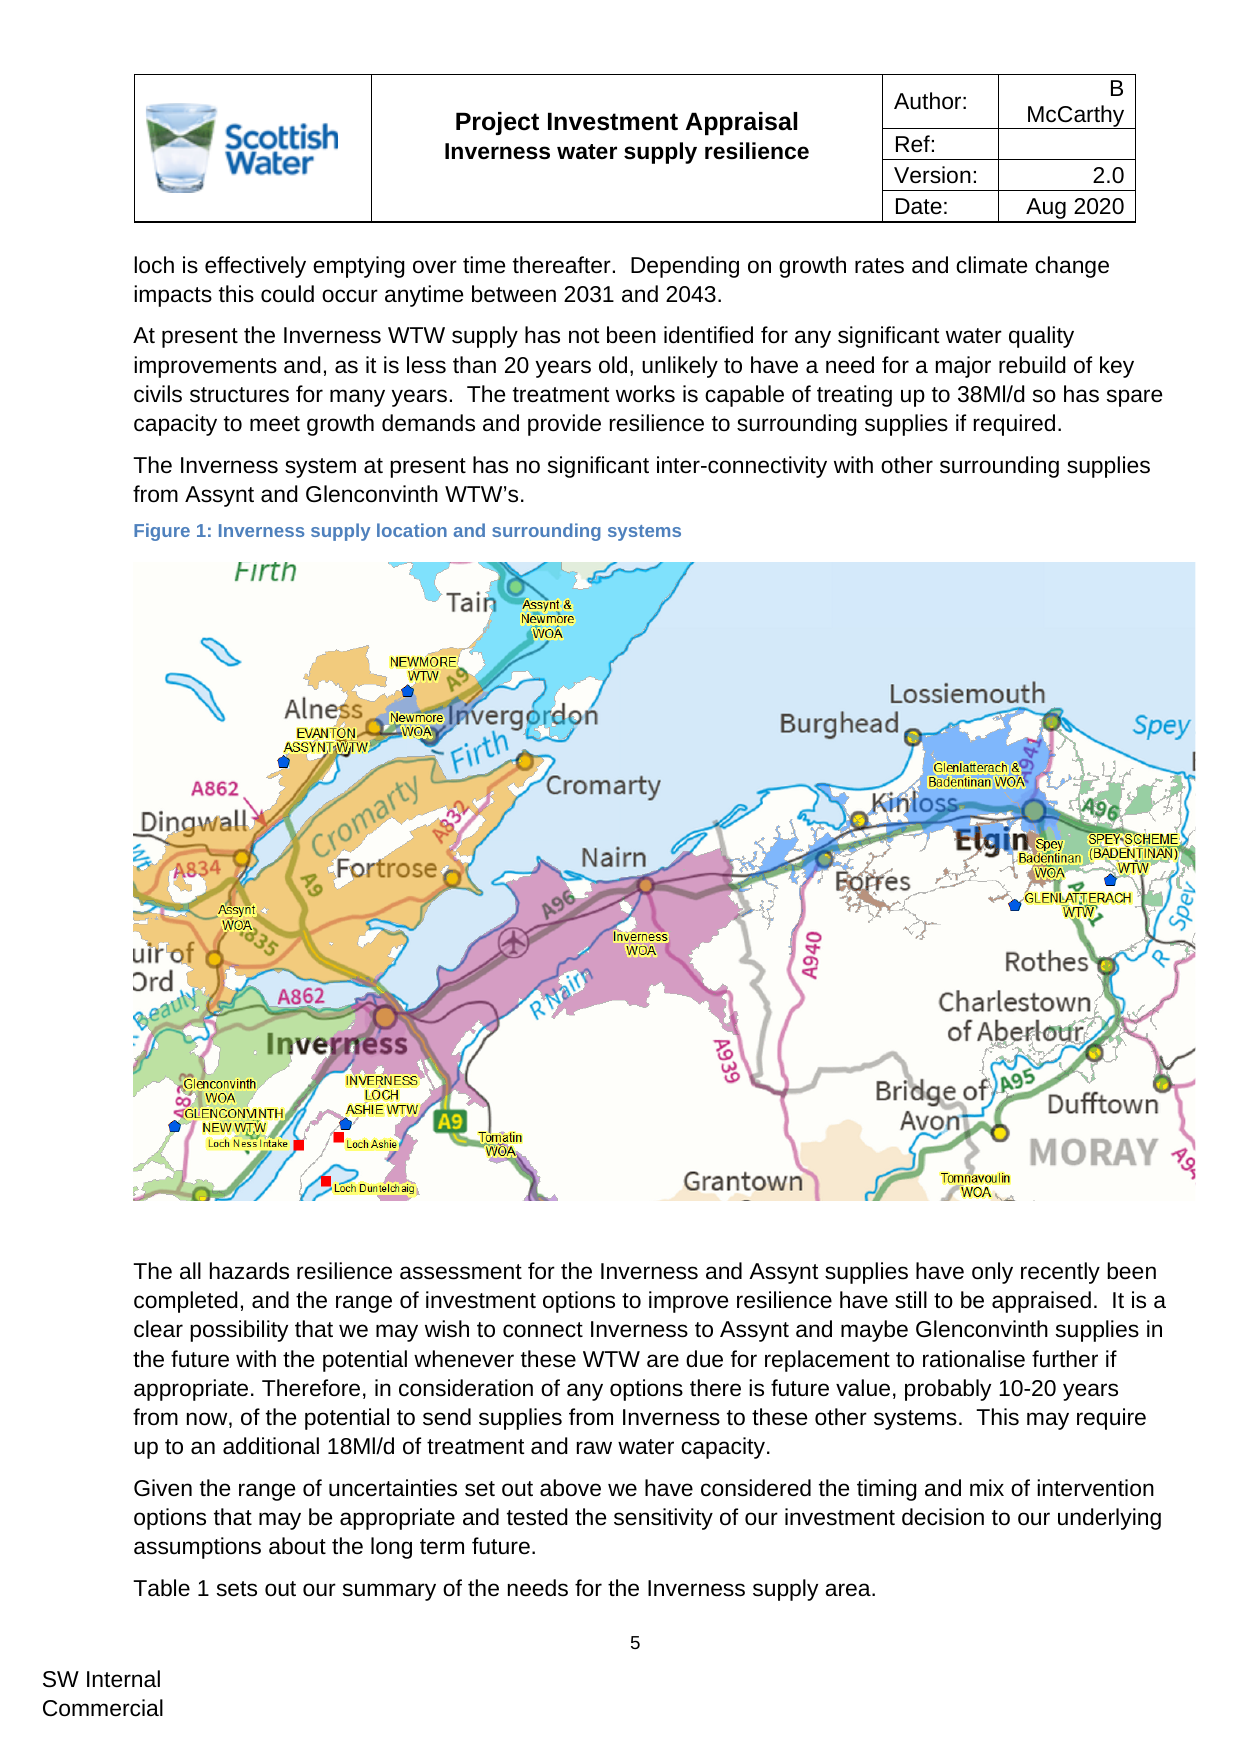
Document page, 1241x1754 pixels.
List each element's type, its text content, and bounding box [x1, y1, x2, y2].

text Table 1 sets out our summary of the needs for the Inverness supply area. [133, 1572, 1167, 1601]
text At present the Inverness WTW supply has not been identified for any significant water quality improvements and, as it is less than 20 years old, unlikely to have a need for a major rebuild of key civils structures for many years. The treatment works is capable of treating up to 38Ml/d so has spare capacity to meet growth demands and provide resilience to surrounding supplies if required. [133, 319, 1167, 436]
picture [145, 103, 338, 193]
text The Inverness system at present has no significant inter-connectivity with other surrounding supplies from Assynt and Glenconvinth WTW’s. [133, 449, 1167, 507]
text Given the range of uncertainties set out above we have considered the timing and mix of intervention options that may be appropriate and tested the sensitivity of our investment decision to our underlying assumptions about the long term future. [133, 1472, 1167, 1559]
picture [133, 562, 1196, 1201]
text The all hazards resilience assessment for the Inverness and Assynt supplies have only recently been completed, and the range of investment options to improve resilience have still to be appraised. It is a clear possibility that we may wish to connect Inverness to Assynt and maybe Glenconvinth supplies in the future with the potential whenever these WTW are due for replacement to rationalise further if appropriate. Therefore, in consideration of any options there is future value, probably 10-20 years from now, of the potential to send supplies from Inverness to these other systems. This may require up to an additional 18Ml/d of treatment and raw water capacity. [133, 1255, 1167, 1459]
text Figure 1: Inverness supply location and surrounding systems [103, 519, 1167, 541]
